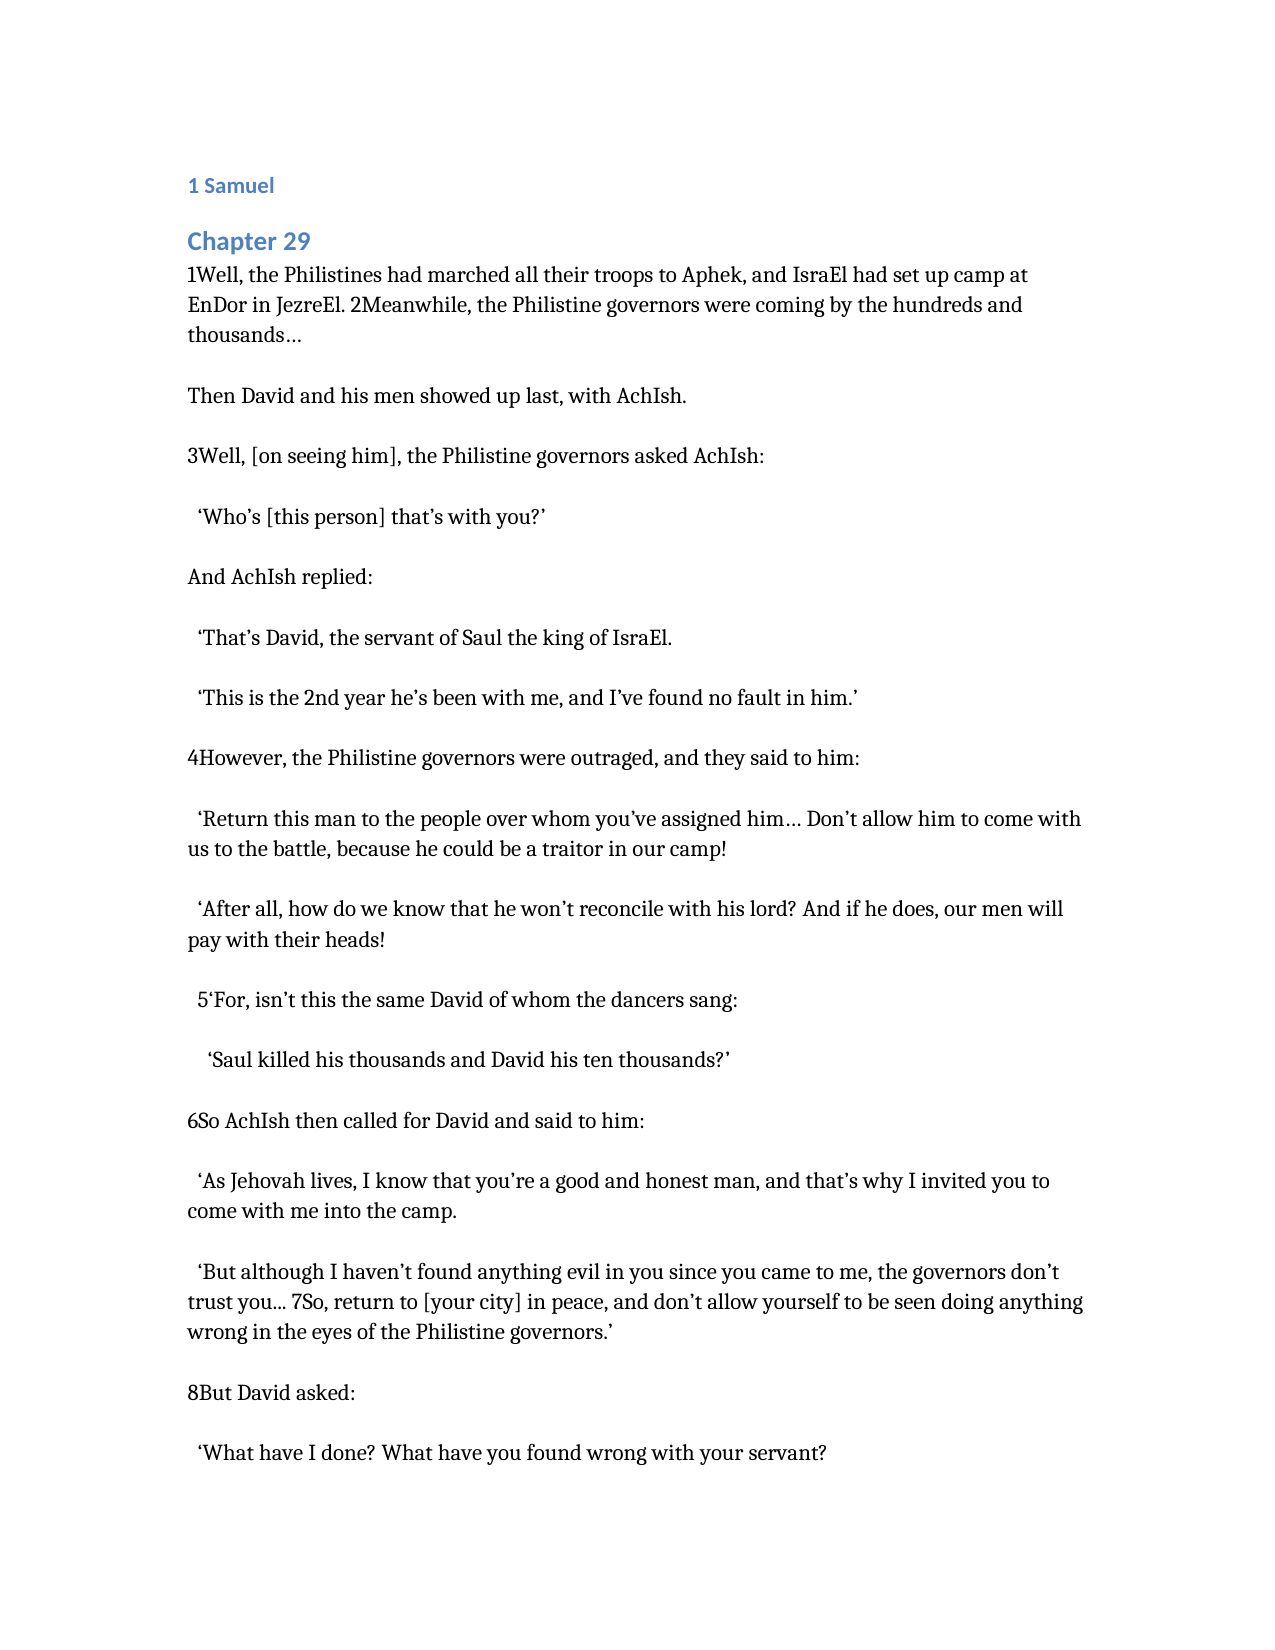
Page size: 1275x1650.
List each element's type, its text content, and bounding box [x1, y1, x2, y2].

subtitle Chapter 29 [187, 224, 1087, 257]
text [187, 262, 1087, 1496]
subtitle 1 Samuel [187, 171, 1087, 199]
